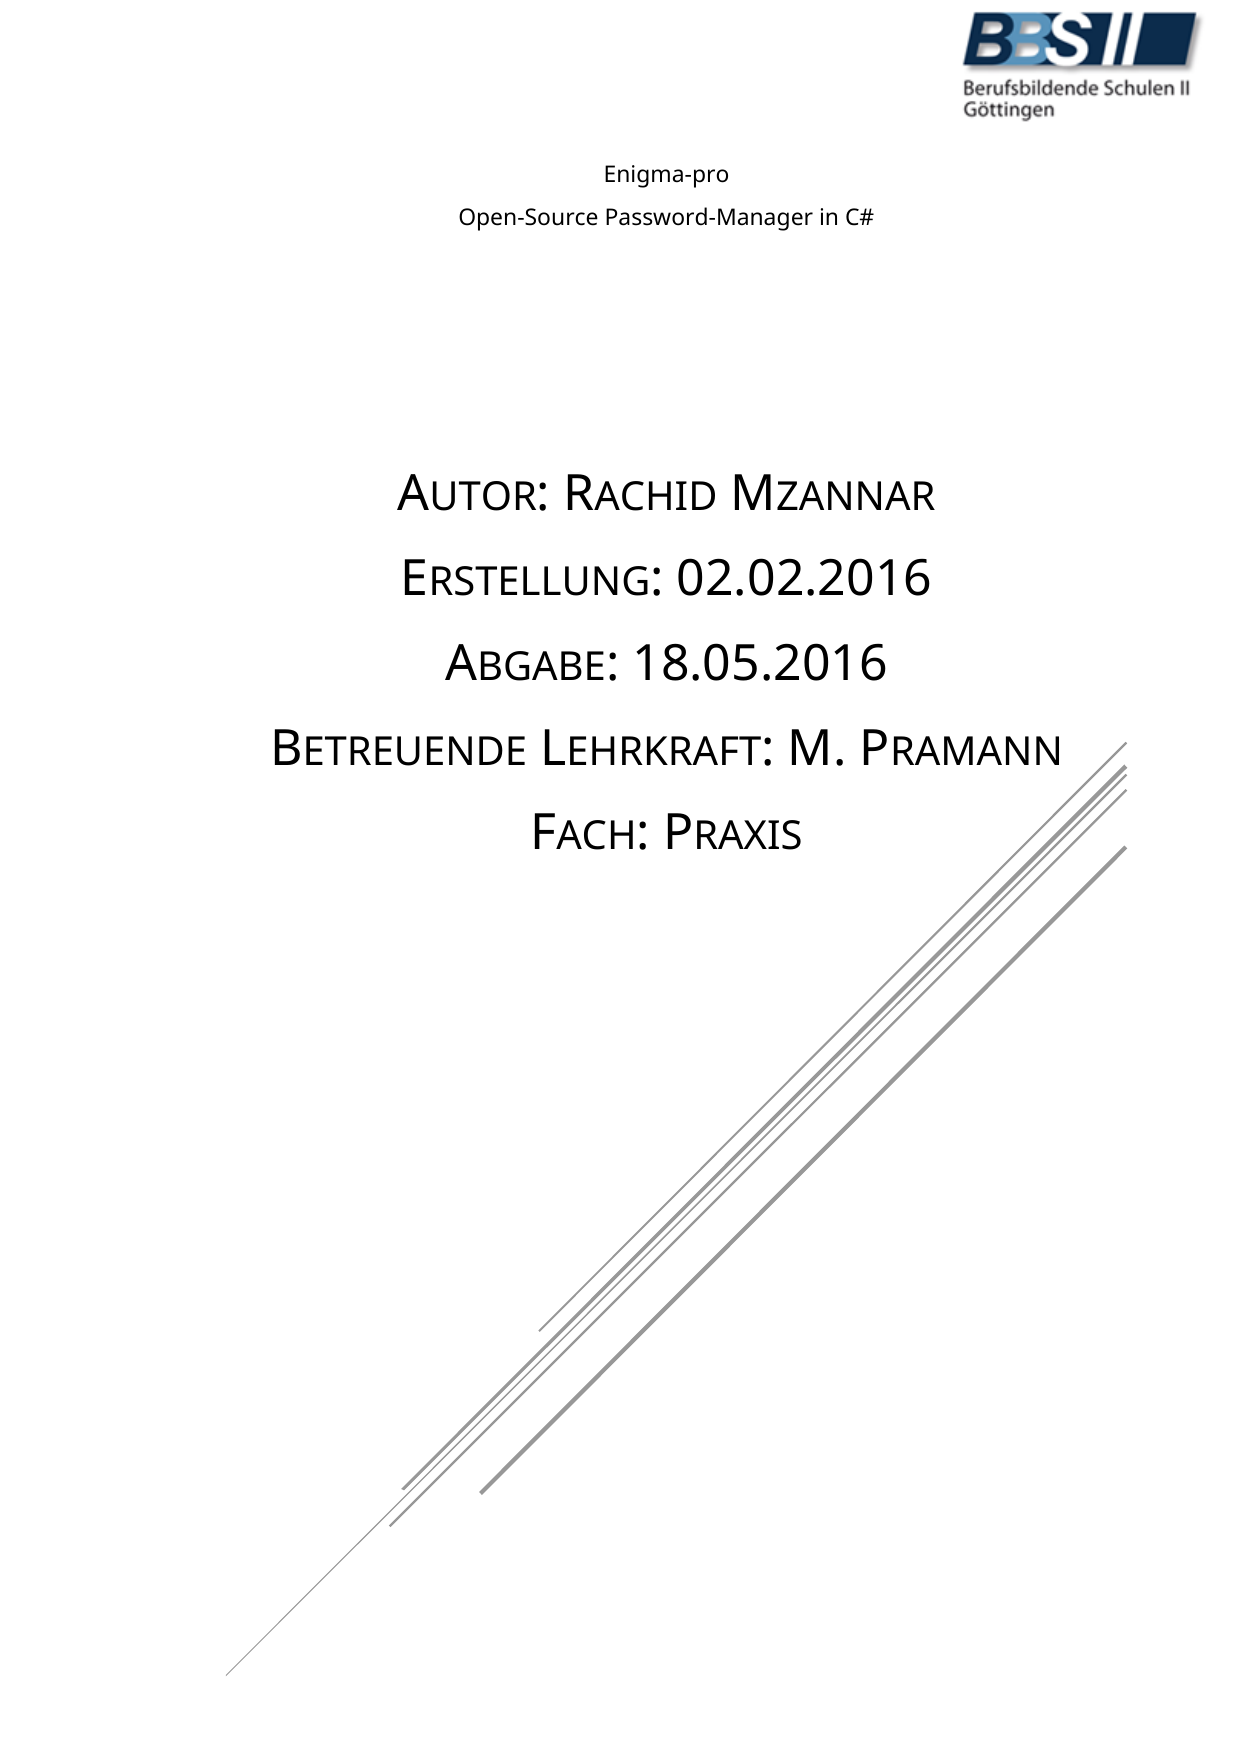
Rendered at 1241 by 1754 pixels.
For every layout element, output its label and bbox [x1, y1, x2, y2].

picture [954, 0, 1241, 146]
